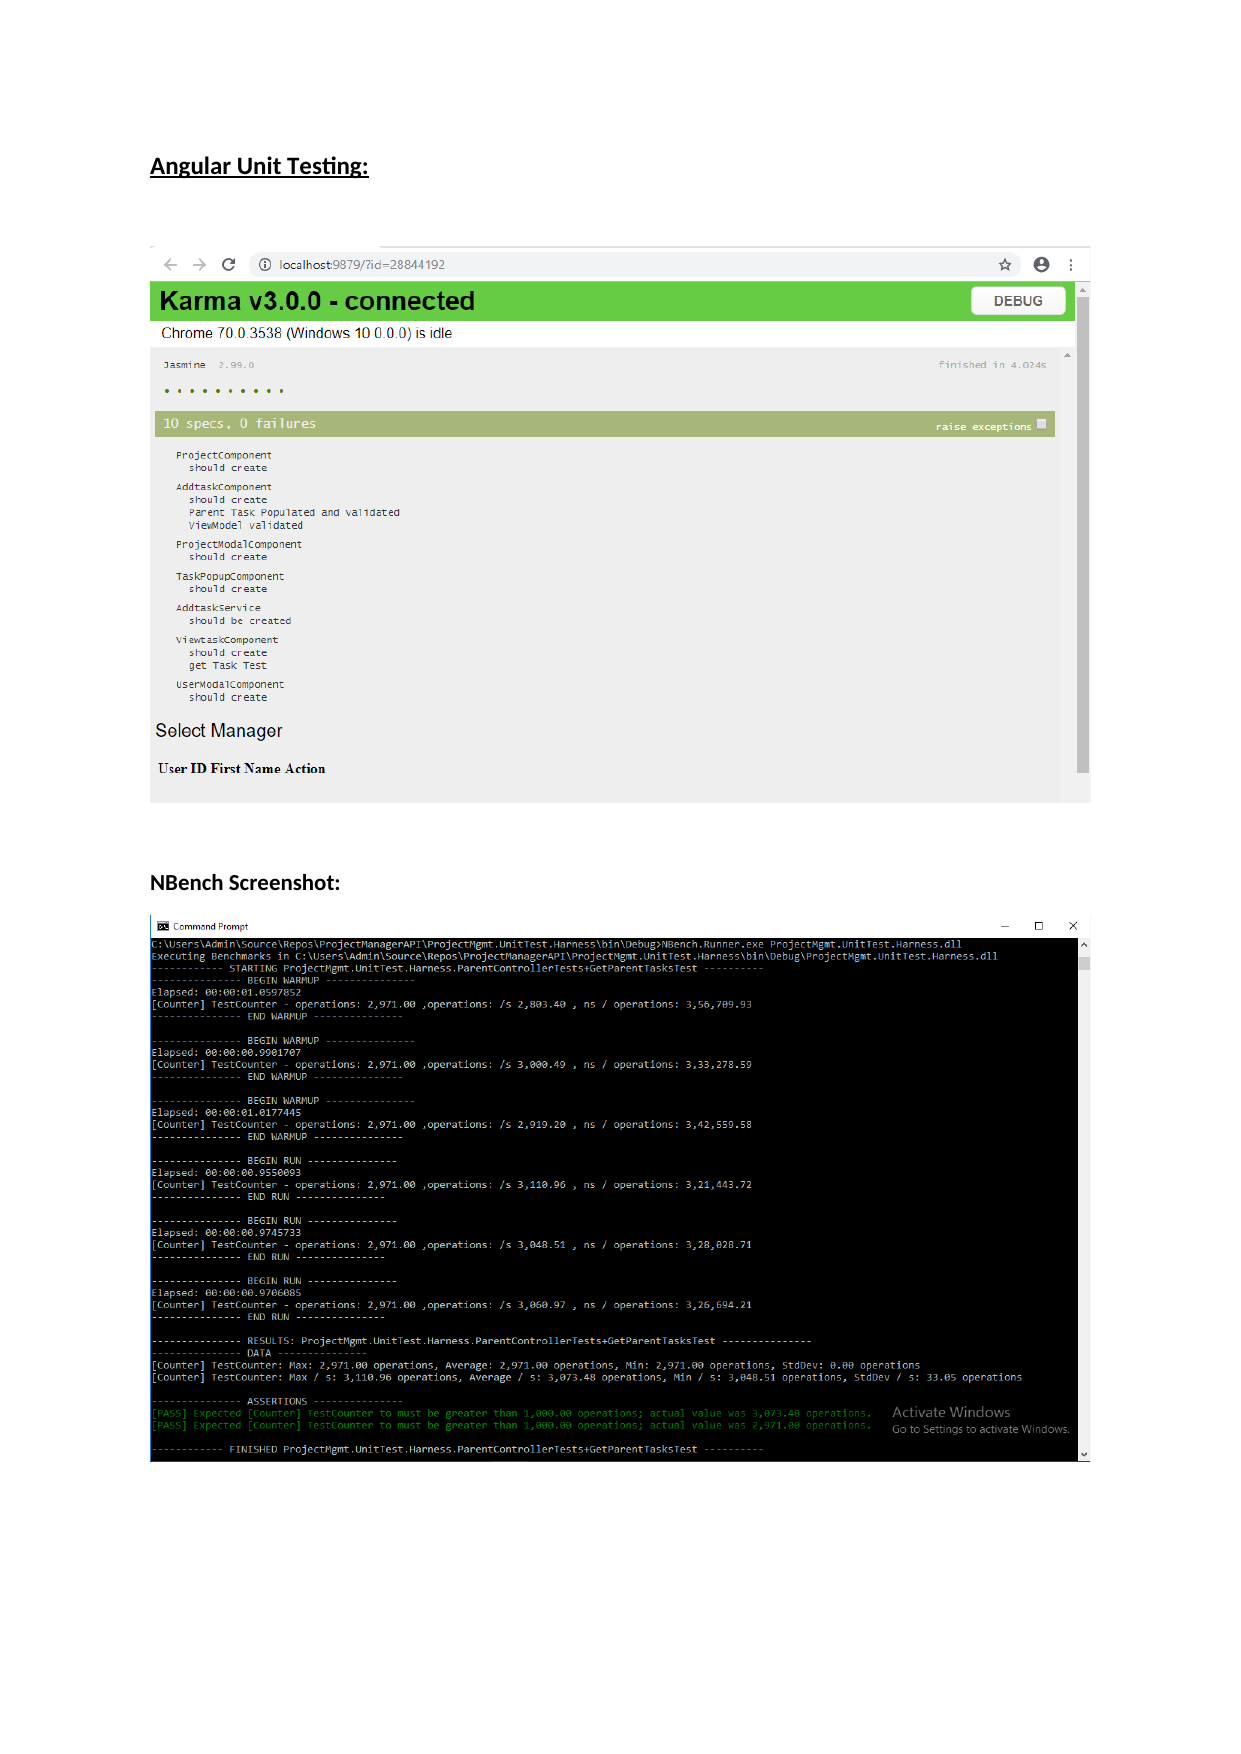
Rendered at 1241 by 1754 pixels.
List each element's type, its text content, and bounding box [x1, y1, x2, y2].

text NBench Screenshot: [150, 868, 1090, 896]
text Angular Unit Testing: [150, 150, 1090, 181]
picture [150, 915, 1091, 1462]
picture [150, 246, 1091, 803]
